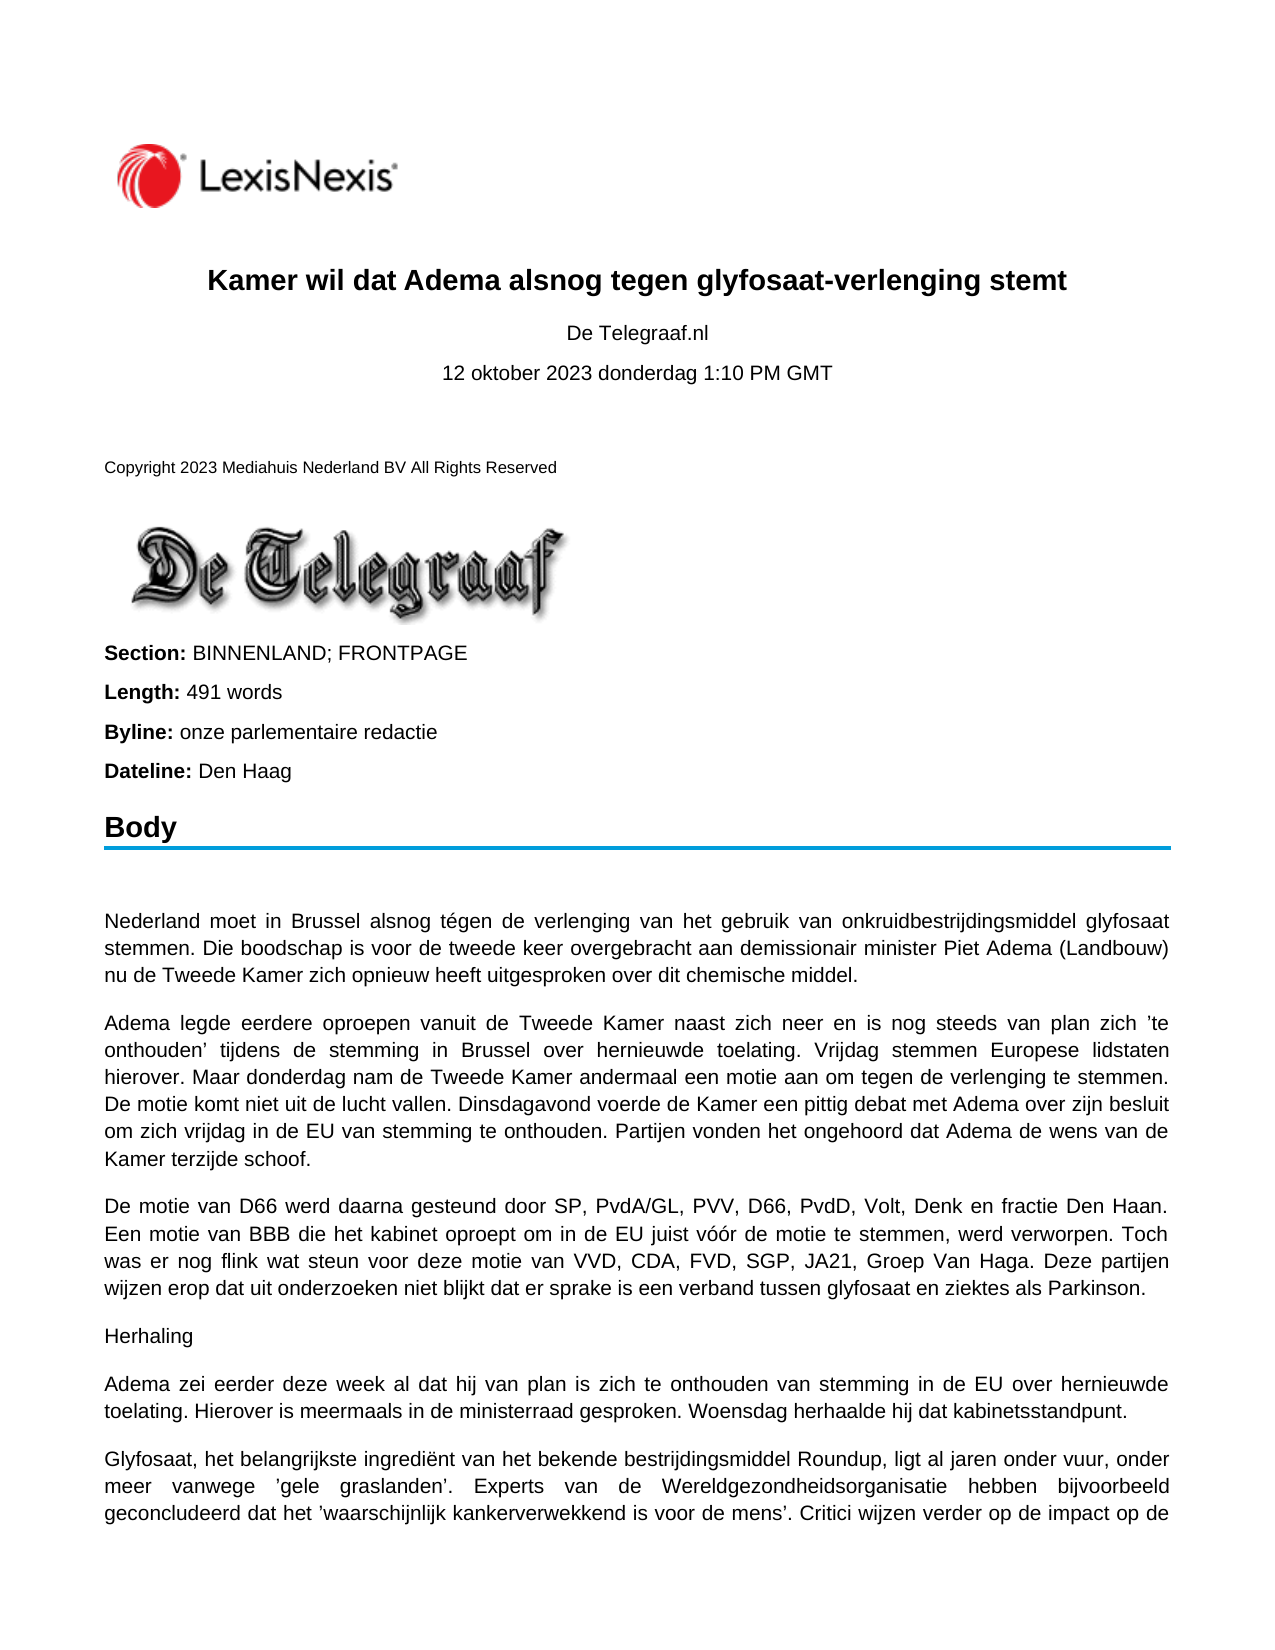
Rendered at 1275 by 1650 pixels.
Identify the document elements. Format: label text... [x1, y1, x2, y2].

text Body [104, 808, 1171, 843]
text Herhaling [104, 1320, 1171, 1347]
text Section: BINNENLAND; FRONTPAGE [104, 637, 1171, 664]
text 12 oktober 2023 donderdag 1:10 PM GMT [104, 357, 1171, 384]
subtitle Kamer wil dat Adema alsnog tegen glyfosaat-verlenging stemt [104, 261, 1171, 297]
text De motie van D66 werd daarna gesteund door SP, PvdA/GL, PVV, D66, PvdD, Volt, Denk en fractie Den Haan. Een motie van BBB die het kabinet oproept om in de EU juist vóór de motie te stemmen, werd verworpen. Toch was er nog flink wat steun voor deze motie van VVD, CDA, FVD, SGP, JA21, Groep Van Haga. Deze partijen wijzen erop dat uit onderzoeken niet blijkt dat er sprake is een verband tussen glyfosaat en ziektes als Parkinson. [104, 1191, 1171, 1299]
picture [104, 144, 412, 208]
text Nederland moet in Brussel alsnog tégen de verlenging van het gebruik van onkruidbestrijdingsmiddel glyfosaat stemmen. Die boodschap is voor de tweede keer overgebracht aan demissionair minister Piet Adema (Landbouw) nu de Tweede Kamer zich opnieuw heeft uitgesproken over dit chemische middel. [104, 906, 1171, 987]
text Adema zei eerder deze week al dat hij van plan is zich te onthouden van stemming in de EU over hernieuwde toelating. Hierover is meermaals in de ministerraad gesproken. Woensdag herhaalde hij dat kabinetsstandpunt. [104, 1368, 1171, 1422]
text Adema legde eerdere oproepen vanuit de Tweede Kamer naast zich neer en is nog steeds van plan zich ’te onthouden’ tijdens de stemming in Brussel over hernieuwde toelating. Vrijdag stemmen Europese lidstaten hierover. Maar donderdag nam de Tweede Kamer andermaal een motie aan om tegen de verlenging te stemmen. De motie komt niet uit de lucht vallen. Dinsdagavond voerde de Kamer een pittig debat met Adema over zijn besluit om zich vrijdag in de EU van stemming te onthouden. Partijen vonden het ongehoord dat Adema de wens van de Kamer terzijde schoof. [104, 1008, 1171, 1170]
text Length: 491 words [104, 677, 1171, 704]
text De Telegraaf.nl [104, 318, 1171, 345]
text Byline: onze parlementaire redactie [104, 716, 1171, 743]
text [104, 1443, 1171, 1524]
text Dateline: Den Haag [104, 756, 1171, 783]
text Copyright 2023 Mediahuis Nederland BV All Rights Reserved [104, 426, 1171, 477]
